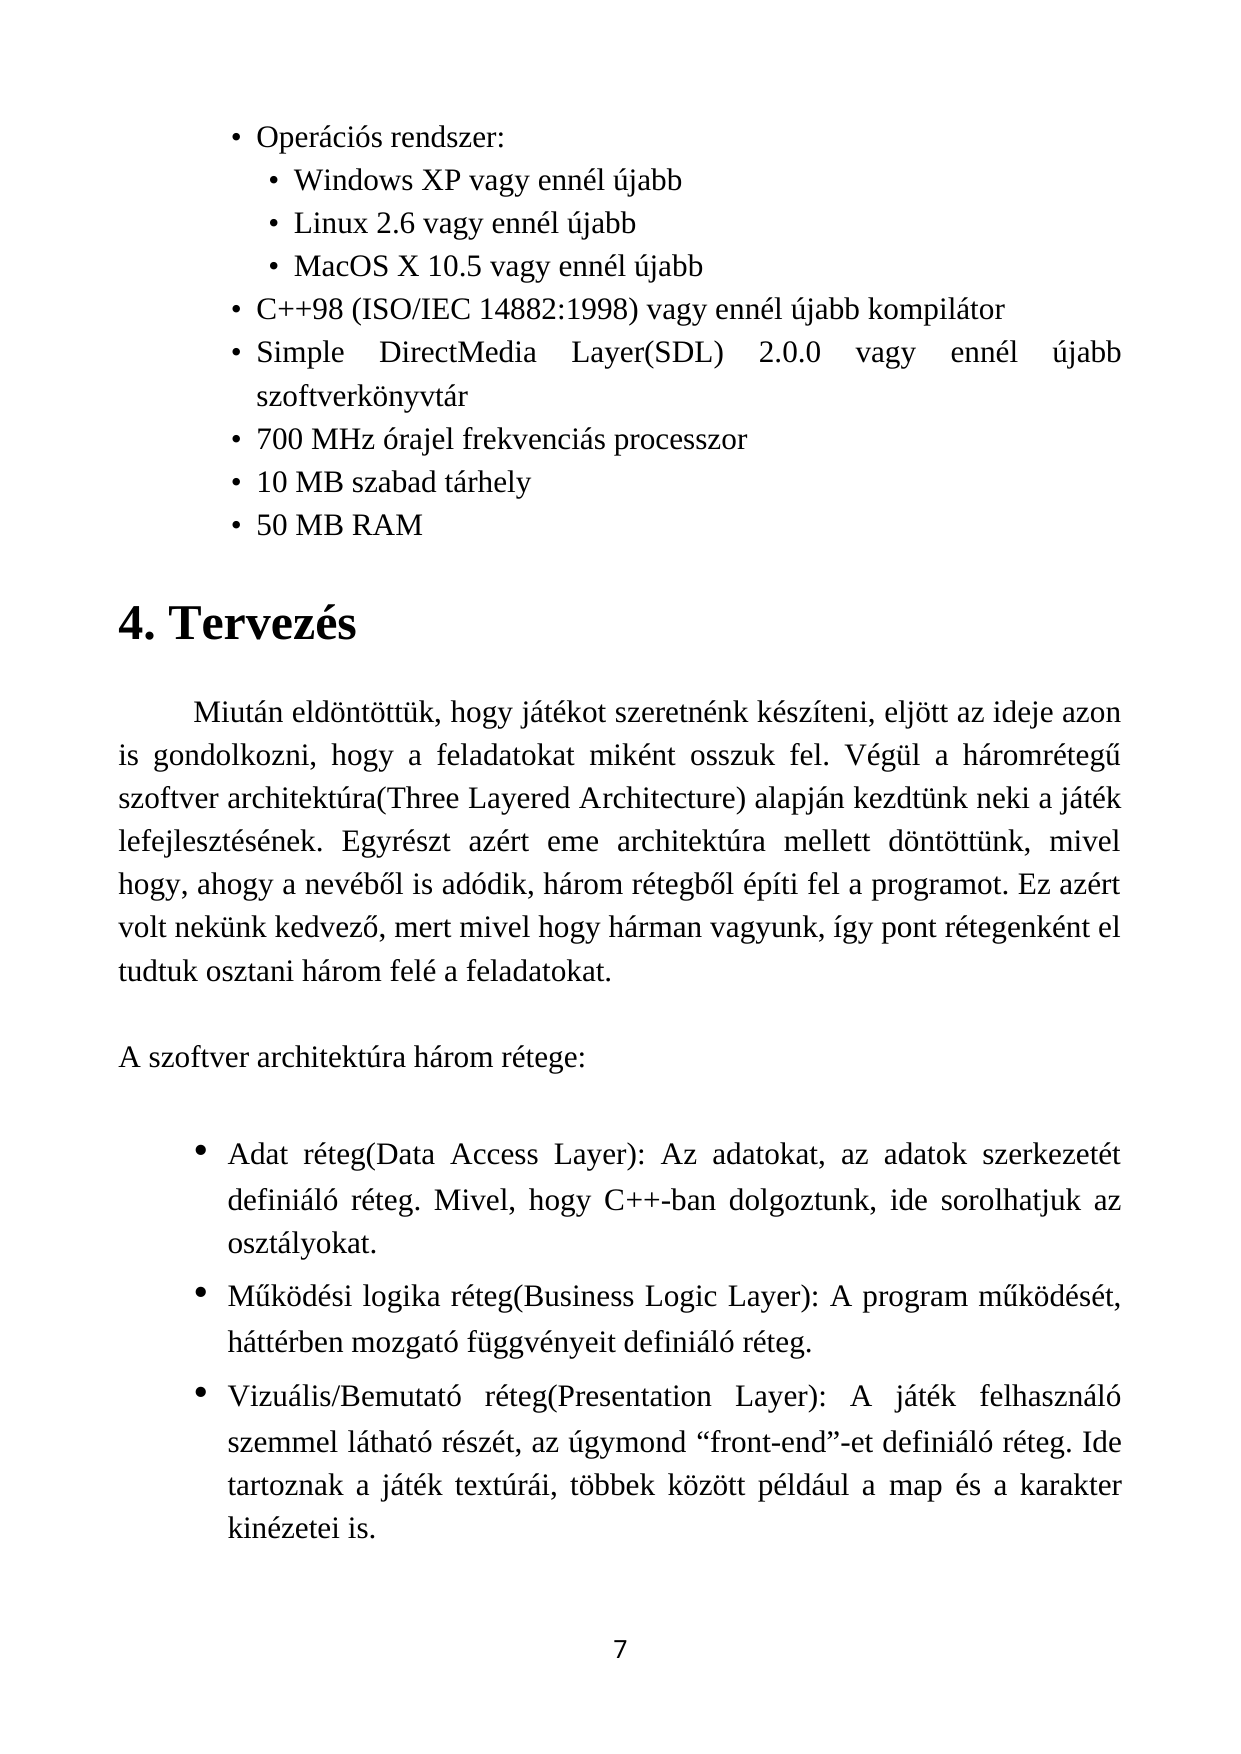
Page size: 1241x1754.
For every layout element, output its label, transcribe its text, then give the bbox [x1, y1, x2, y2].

list Simple DirectMedia Layer(SDL) 2.0.0 vagy ennél újabb szoftverkönyvtár [231, 334, 1122, 413]
list 10 MB szabad tárhely [231, 463, 1122, 499]
text A szoftver architektúra három rétege: [118, 1038, 1122, 1074]
list 700 MHz órajel frekvenciás processzor [231, 420, 1122, 456]
list Operációs rendszer: [231, 118, 1122, 154]
list Működési logika réteg(Business Logic Layer): A program működését, háttérben mozgató függvényeit definiáló réteg. [193, 1267, 1122, 1359]
list C++98 (ISO/IEC 14882:1998) vagy ennél újabb kompilátor [231, 291, 1122, 327]
list Vizuális/Bemutató réteg(Presentation Layer): A játék felhasználó szemmel látható részét, az úgymond “front-end”-et definiáló réteg. Ide tartoznak a játék textúrái, többek között például a map és a karakter kinézetei is. [193, 1366, 1122, 1545]
list Windows XP vagy ennél újabb [268, 161, 1122, 197]
list Adat réteg(Data Access Layer): Az adatokat, az adatok szerkezetét definiáló réteg. Mivel, hogy C++-ban dolgoztunk, ide sorolhatjuk az osztályokat. [193, 1124, 1122, 1260]
text Miután eldöntöttük, hogy játékot szeretnénk készíteni, eljött az ideje azon is gondolkozni, hogy a feladatokat miként osszuk fel. Végül a háromrétegű szoftver architektúra(Three Layered Architecture) alapján kezdtünk neki a játék lefejlesztésének. Egyrészt azért eme architektúra mellett döntöttünk, mivel hogy, ahogy a nevéből is adódik, három rétegből építi fel a programot. Ez azért volt nekünk kedvező, mert mivel hogy hárman vagyunk, így pont rétegenként el tudtuk osztani három felé a feladatokat. [118, 693, 1122, 988]
list Linux 2.6 vagy ennél újabb [268, 204, 1122, 240]
list MacOS X 10.5 vagy ennél újabb [268, 247, 1122, 283]
text 4. Tervezés [118, 592, 1122, 650]
list 50 MB RAM [231, 506, 1122, 542]
